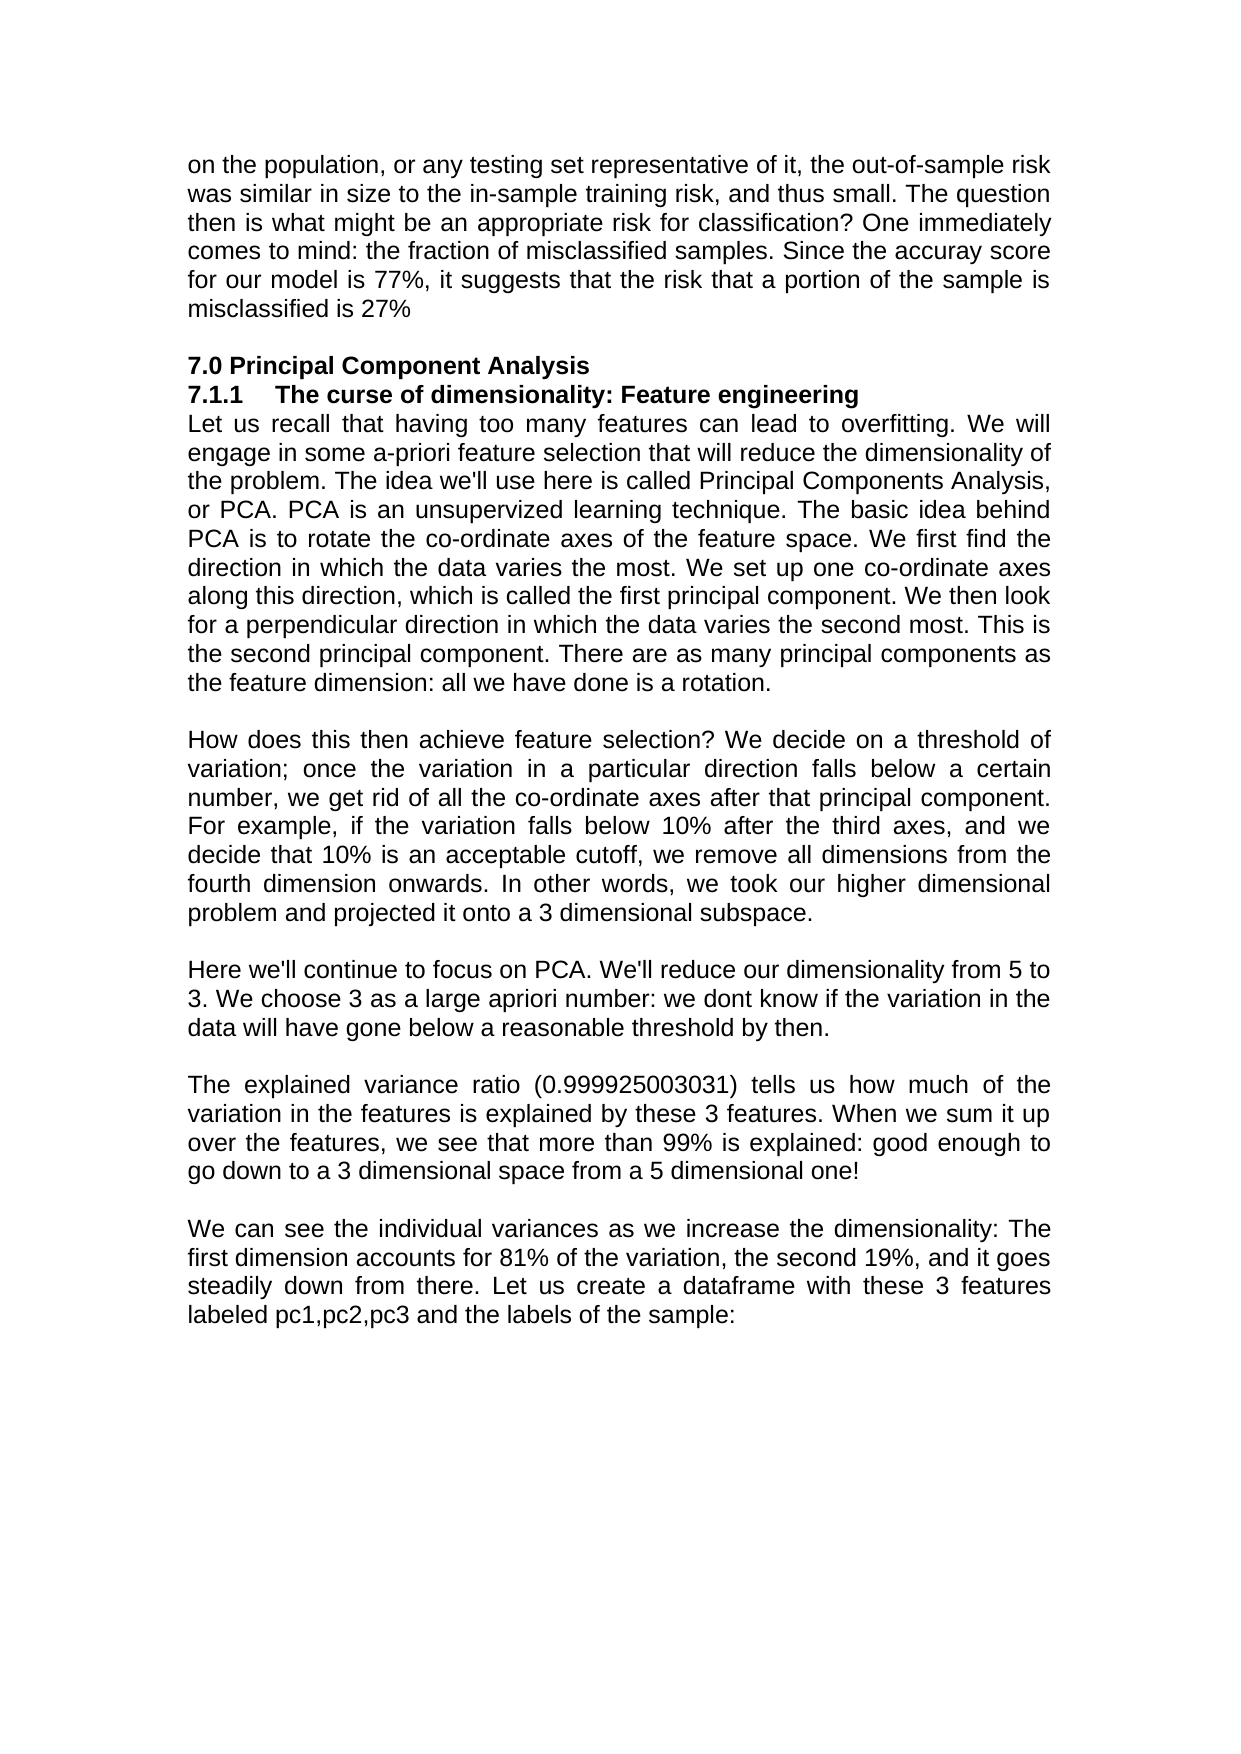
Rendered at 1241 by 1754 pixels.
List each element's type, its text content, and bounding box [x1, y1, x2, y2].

text We can see the individual variances as we increase the dimensionality: The first dimension accounts for 81% of the variation, the second 19%, and it goes steadily down from there. Let us create a dataframe with these 3 features labeled pc1,pc2,pc3 and the labels of the sample: [187, 1214, 1053, 1329]
text How does this then achieve feature selection? We decide on a threshold of variation; once the variation in a particular direction falls below a certain number, we get rid of all the co-ordinate axes after that principal component. For example, if the variation falls below 10% after the third axes, and we decide that 10% is an acceptable cutoff, we remove all dimensions from the fourth dimension onwards. In other words, we took our higher dimensional problem and projected it onto a 3 dimensional subspace. [187, 725, 1053, 926]
text The explained variance ratio (0.999925003031) tells us how much of the variation in the features is explained by these 3 features. When we sum it up over the features, we see that more than 99% is explained: good enough to go down to a 3 dimensional space from a 5 dimensional one! [187, 1070, 1053, 1185]
text Here we'll continue to focus on PCA. We'll reduce our dimensionality from 5 to 3. We choose 3 as a large apriori number: we dont know if the variation in the data will have gone below a reasonable threshold by then. [187, 955, 1053, 1041]
text Let us recall that having too many features can lead to overfitting. We will engage in some a-priori feature selection that will reduce the dimensionality of the problem. The idea we'll use here is called Principal Components Analysis, or PCA. PCA is an unsupervized learning technique. The basic idea behind PCA is to rotate the co-ordinate axes of the feature space. We first find the direction in which the data varies the most. We set up one co-ordinate axes along this direction, which is called the first principal component. We then look for a perpendicular direction in which the data varies the second most. This is the second principal component. There are as many principal components as the feature dimension: all we have done is a rotation. [187, 409, 1053, 696]
text 7.1.1 The curse of dimensionality: Feature engineering [187, 380, 1053, 409]
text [187, 150, 1053, 322]
text 7.0 Principal Component Analysis [187, 351, 1053, 380]
